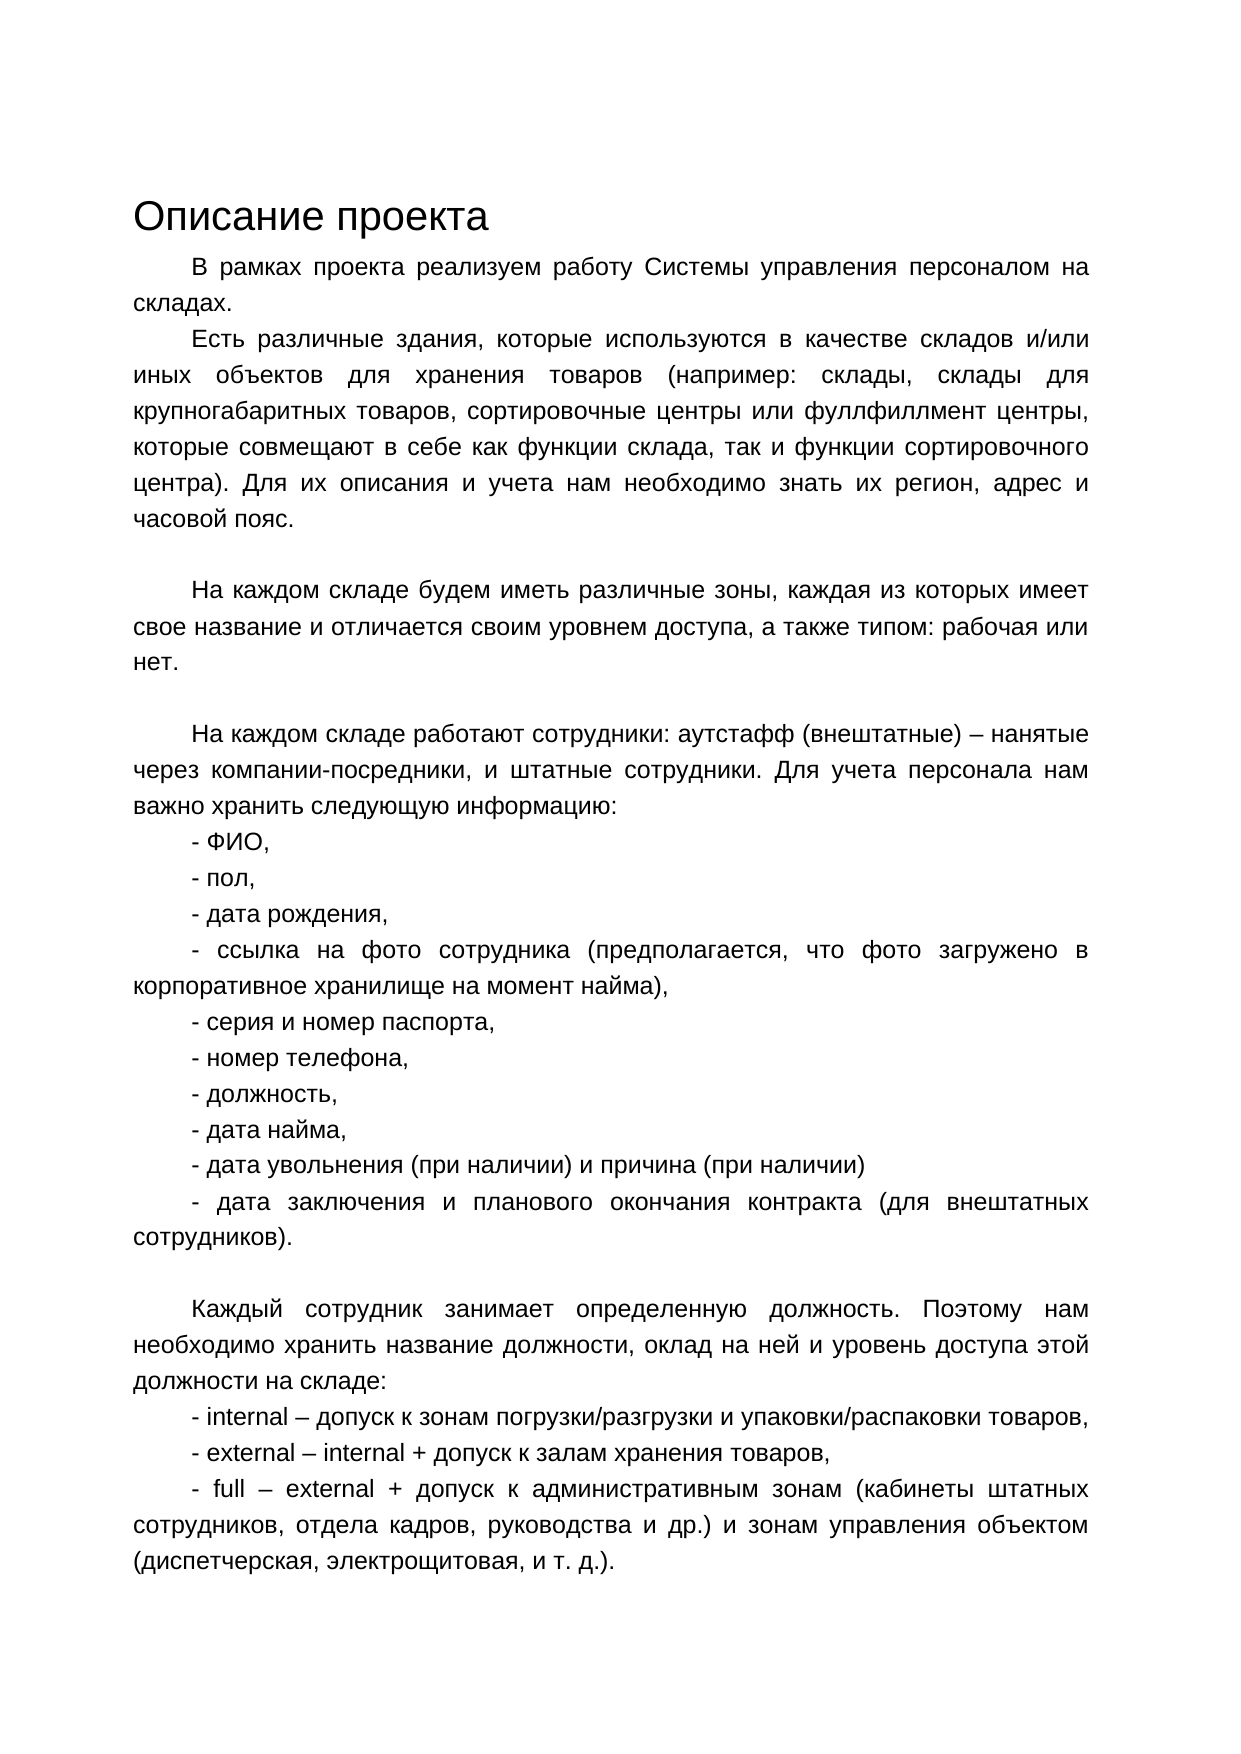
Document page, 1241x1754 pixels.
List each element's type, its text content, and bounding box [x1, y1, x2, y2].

subtitle Описание проекта [133, 192, 1090, 239]
text - номер телефона, [133, 1043, 1090, 1071]
text Каждый сотрудник занимает определенную должность. Поэтому нам необходимо хранить название должности, оклад на ней и уровень доступа этой должности на складе: [133, 1294, 1090, 1395]
text - internal – допуск к зонам погрузки/разгрузки и упаковки/распаковки товаров, [133, 1402, 1090, 1431]
text На каждом складе будем иметь различные зоны, каждая из которых имеет свое название и отличается своим уровнем доступа, а также типом: рабочая или нет. [133, 576, 1090, 676]
text - external – internal + допуск к залам хранения товаров, [133, 1438, 1090, 1467]
text - пол, [133, 863, 1090, 892]
text - дата найма, [133, 1114, 1090, 1143]
text - должность, [133, 1079, 1090, 1107]
text - full – external + допуск к административным зонам (кабинеты штатных сотрудников, отдела кадров, руководства и др.) и зонам управления объектом (диспетчерская, электрощитовая, и т. д.). [133, 1474, 1090, 1574]
text - ссылка на фото сотрудника (предполагается, что фото загружено в корпоративное хранилище на момент найма), [133, 935, 1090, 999]
text - дата заключения и планового окончания контракта (для внештатных сотрудников). [133, 1186, 1090, 1251]
text Есть различные здания, которые используются в качестве складов и/или иных объектов для хранения товаров (например: склады, склады для крупногабаритных товаров, сортировочные центры или фуллфиллмент центры, которые совмещают в себе как функции склада, так и функции сортировочного центра). Для их описания и учета нам необходимо знать их регион, адрес и часовой пояс. [133, 324, 1090, 532]
text - дата увольнения (при наличии) и причина (при наличии) [133, 1151, 1090, 1179]
text В рамках проекта реализуем работу Системы управления персоналом на складах. [133, 252, 1090, 317]
text - ФИО, [133, 827, 1090, 856]
text - серия и номер паспорта, [133, 1007, 1090, 1036]
text На каждом складе работают сотрудники: аутстафф (внештатные) – нанятые через компании-посредники, и штатные сотрудники. Для учета персонала нам важно хранить следующую информацию: [133, 719, 1090, 820]
text - дата рождения, [133, 899, 1090, 928]
